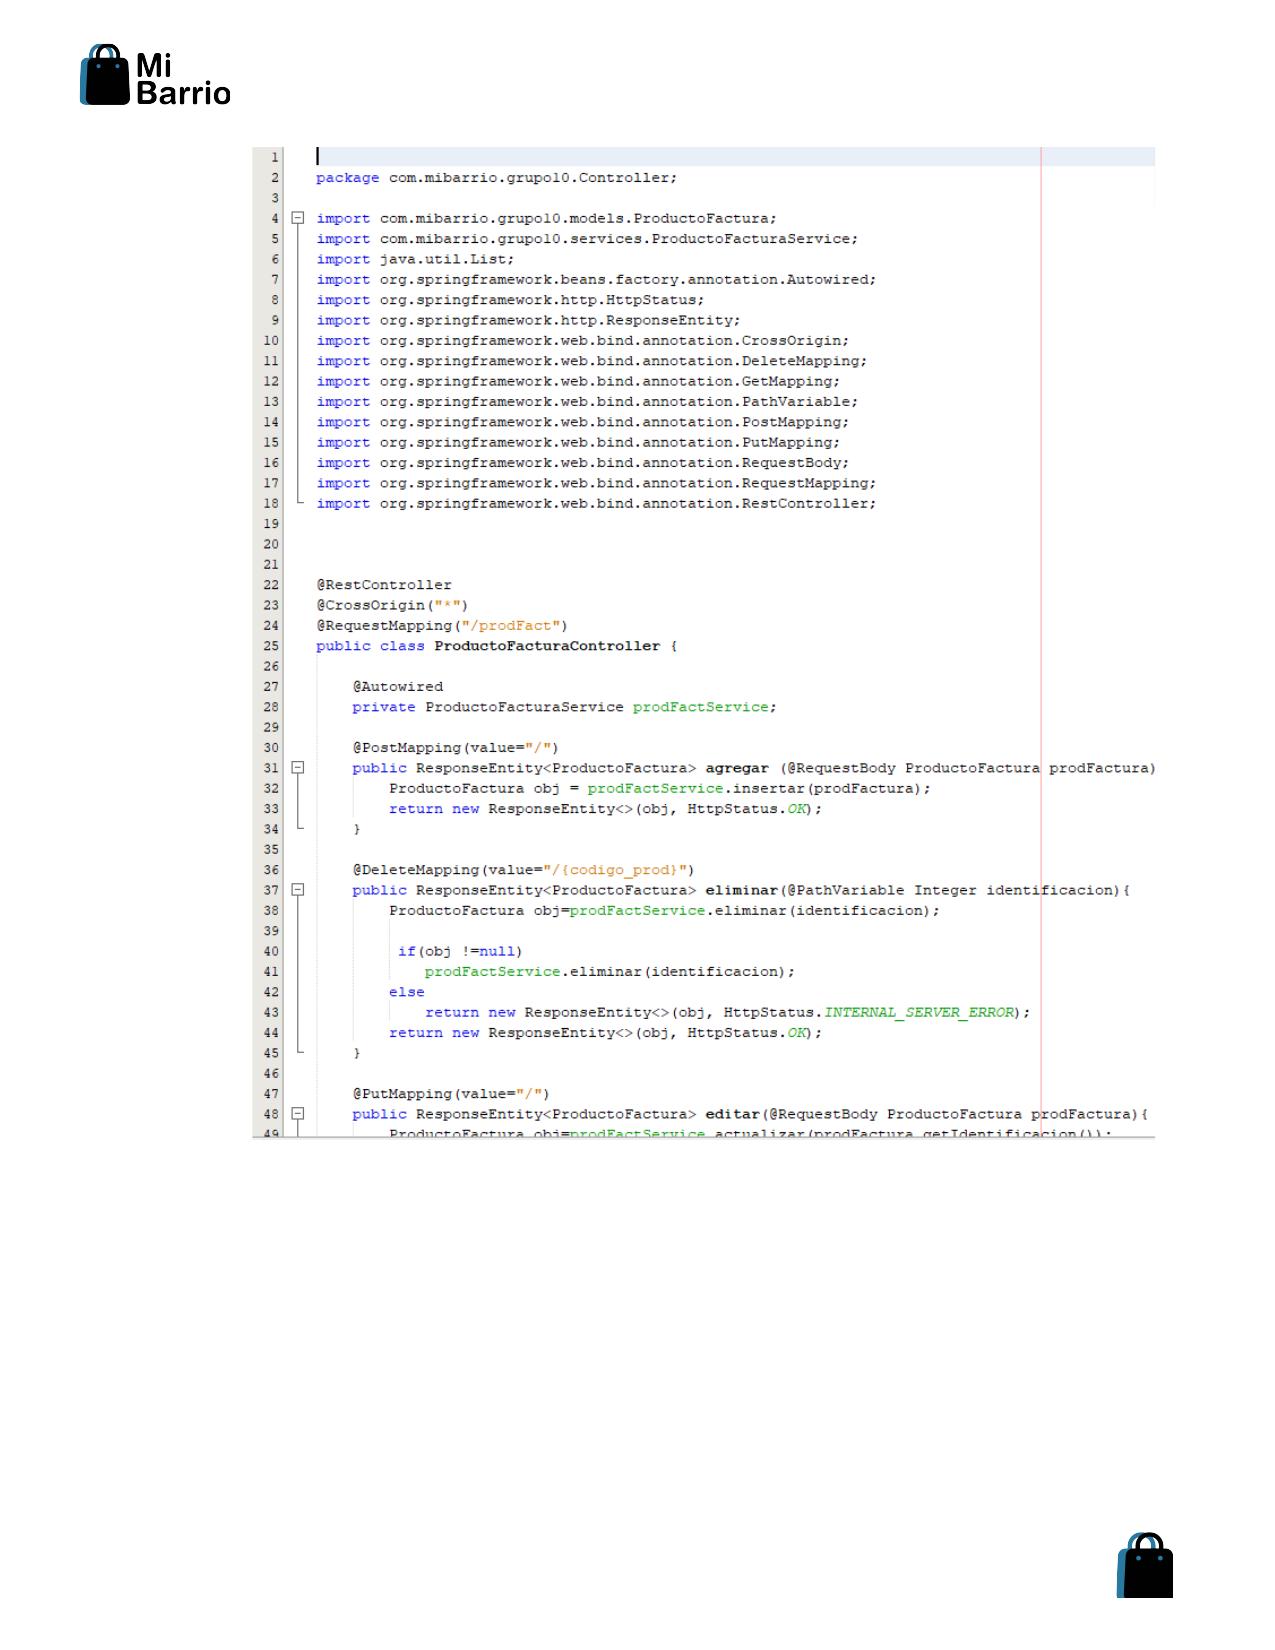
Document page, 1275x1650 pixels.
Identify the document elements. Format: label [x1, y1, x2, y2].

picture [252, 147, 1156, 1140]
picture [79, 43, 230, 107]
picture [1116, 1532, 1173, 1598]
